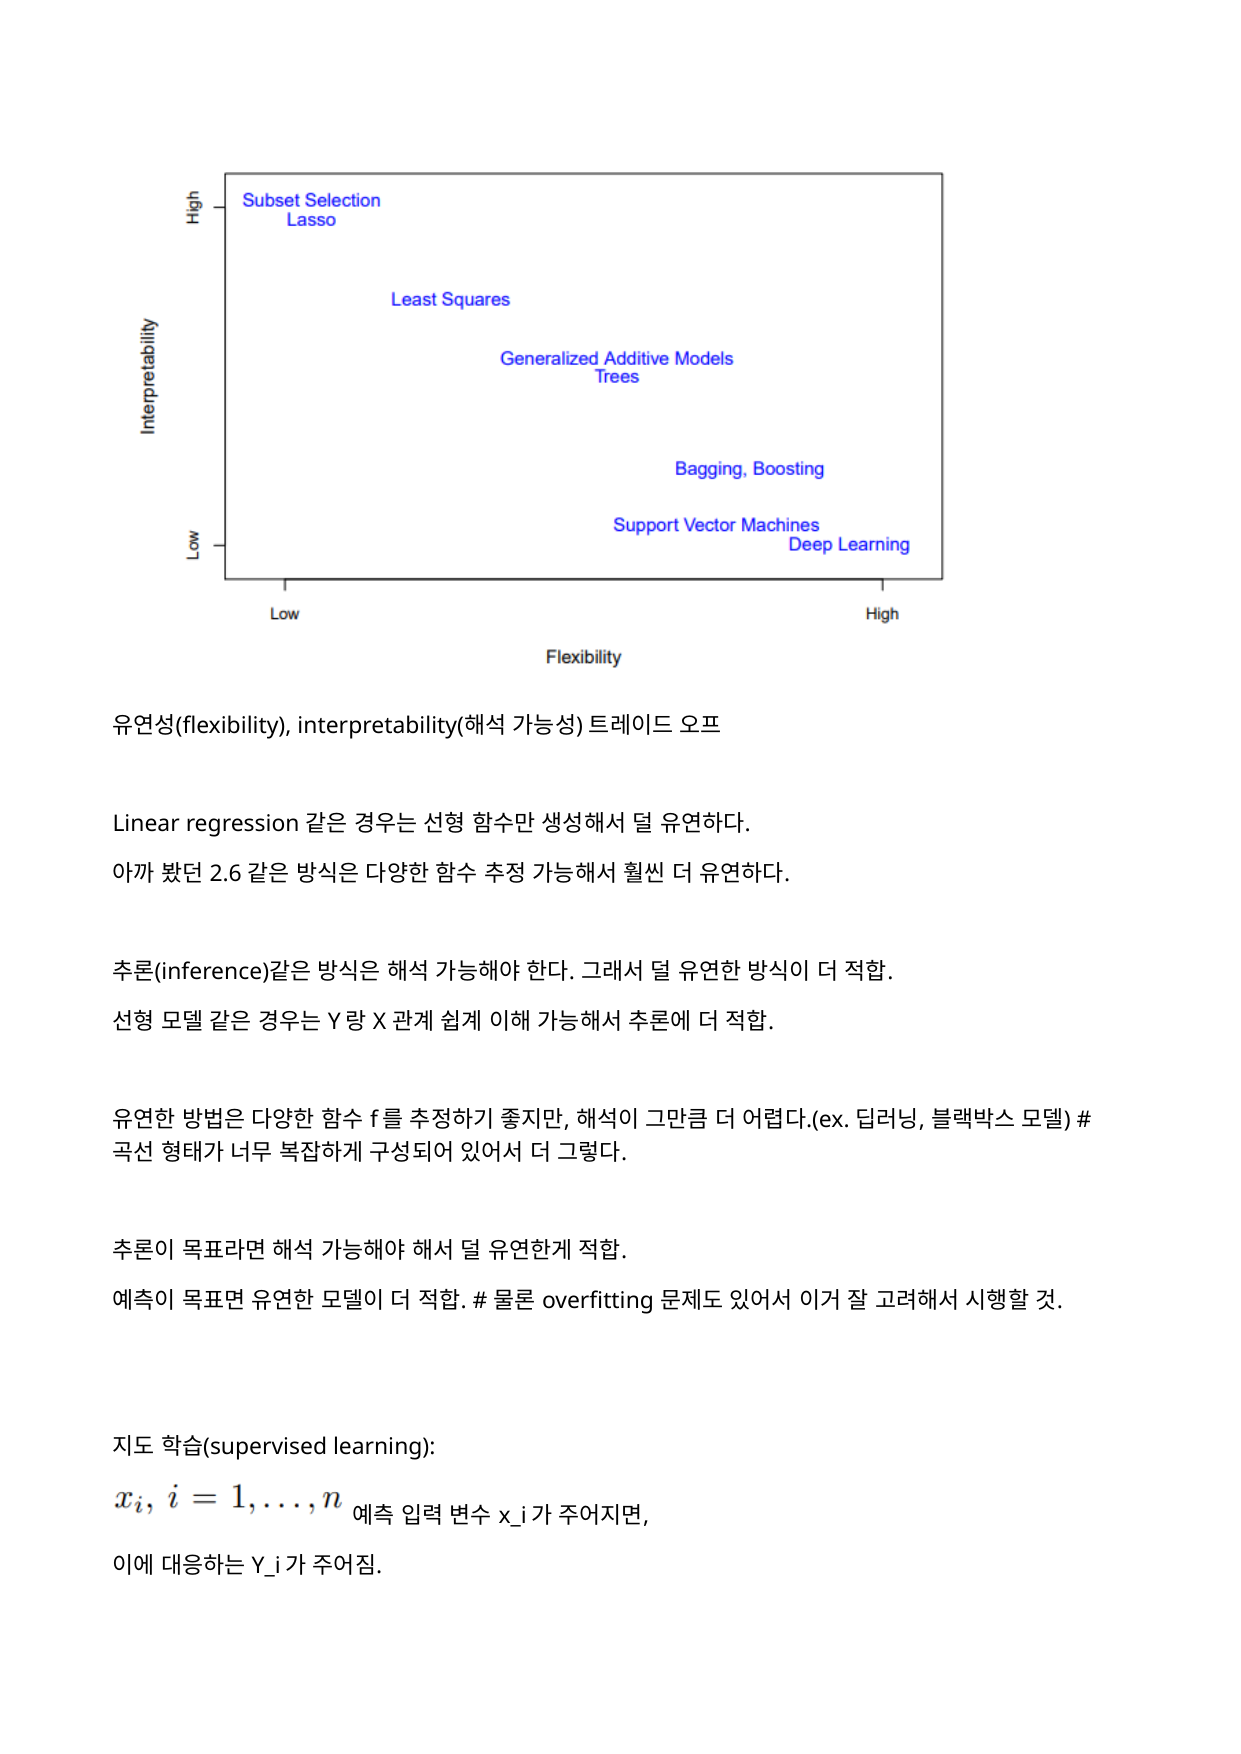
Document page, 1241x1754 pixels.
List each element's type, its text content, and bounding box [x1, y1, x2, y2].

text 이에 대응하는 Y_i가 주어짐. [112, 1547, 1128, 1580]
text 유연성(flexibility), interpretability(해석 가능성) 트레이드 오프 [112, 707, 1128, 741]
text 예측 입력 변수 x_i가 주어지면, [112, 1478, 1128, 1530]
text 추론이 목표라면 해석 가능해야 해서 덜 유연한게 적합. [112, 1232, 1128, 1266]
picture [112, 1478, 347, 1524]
text 추론(inference)같은 방식은 해석 가능해야 한다. 그래서 덜 유연한 방식이 더 적합. [112, 953, 1128, 986]
text 지도 학습(supervised learning): [112, 1428, 1128, 1461]
text 선형 모델 같은 경우는 Y랑 X 관계 쉽계 이해 가능해서 추론에 더 적합. [112, 1003, 1128, 1036]
text Linear regression 같은 경우는 선형 함수만 생성해서 덜 유연하다. [112, 805, 1128, 838]
text 예측이 목표면 유연한 모델이 더 적합. # 물론 overfitting 문제도 있어서 이거 잘 고려해서 시행할 것. [112, 1282, 1128, 1316]
picture [112, 150, 1017, 691]
text 아까 봤던 2.6 같은 방식은 다양한 함수 추정 가능해서 훨씬 더 유연하다. [112, 855, 1128, 888]
text 유연한 방법은 다양한 함수 f를 추정하기 좋지만, 해석이 그만큼 더 어렵다.(ex. 딥러닝, 블랙박스 모델) # 곡선 형태가 너무 복잡하게 구성되어 있어서 더 그렇다. [112, 1101, 1128, 1168]
